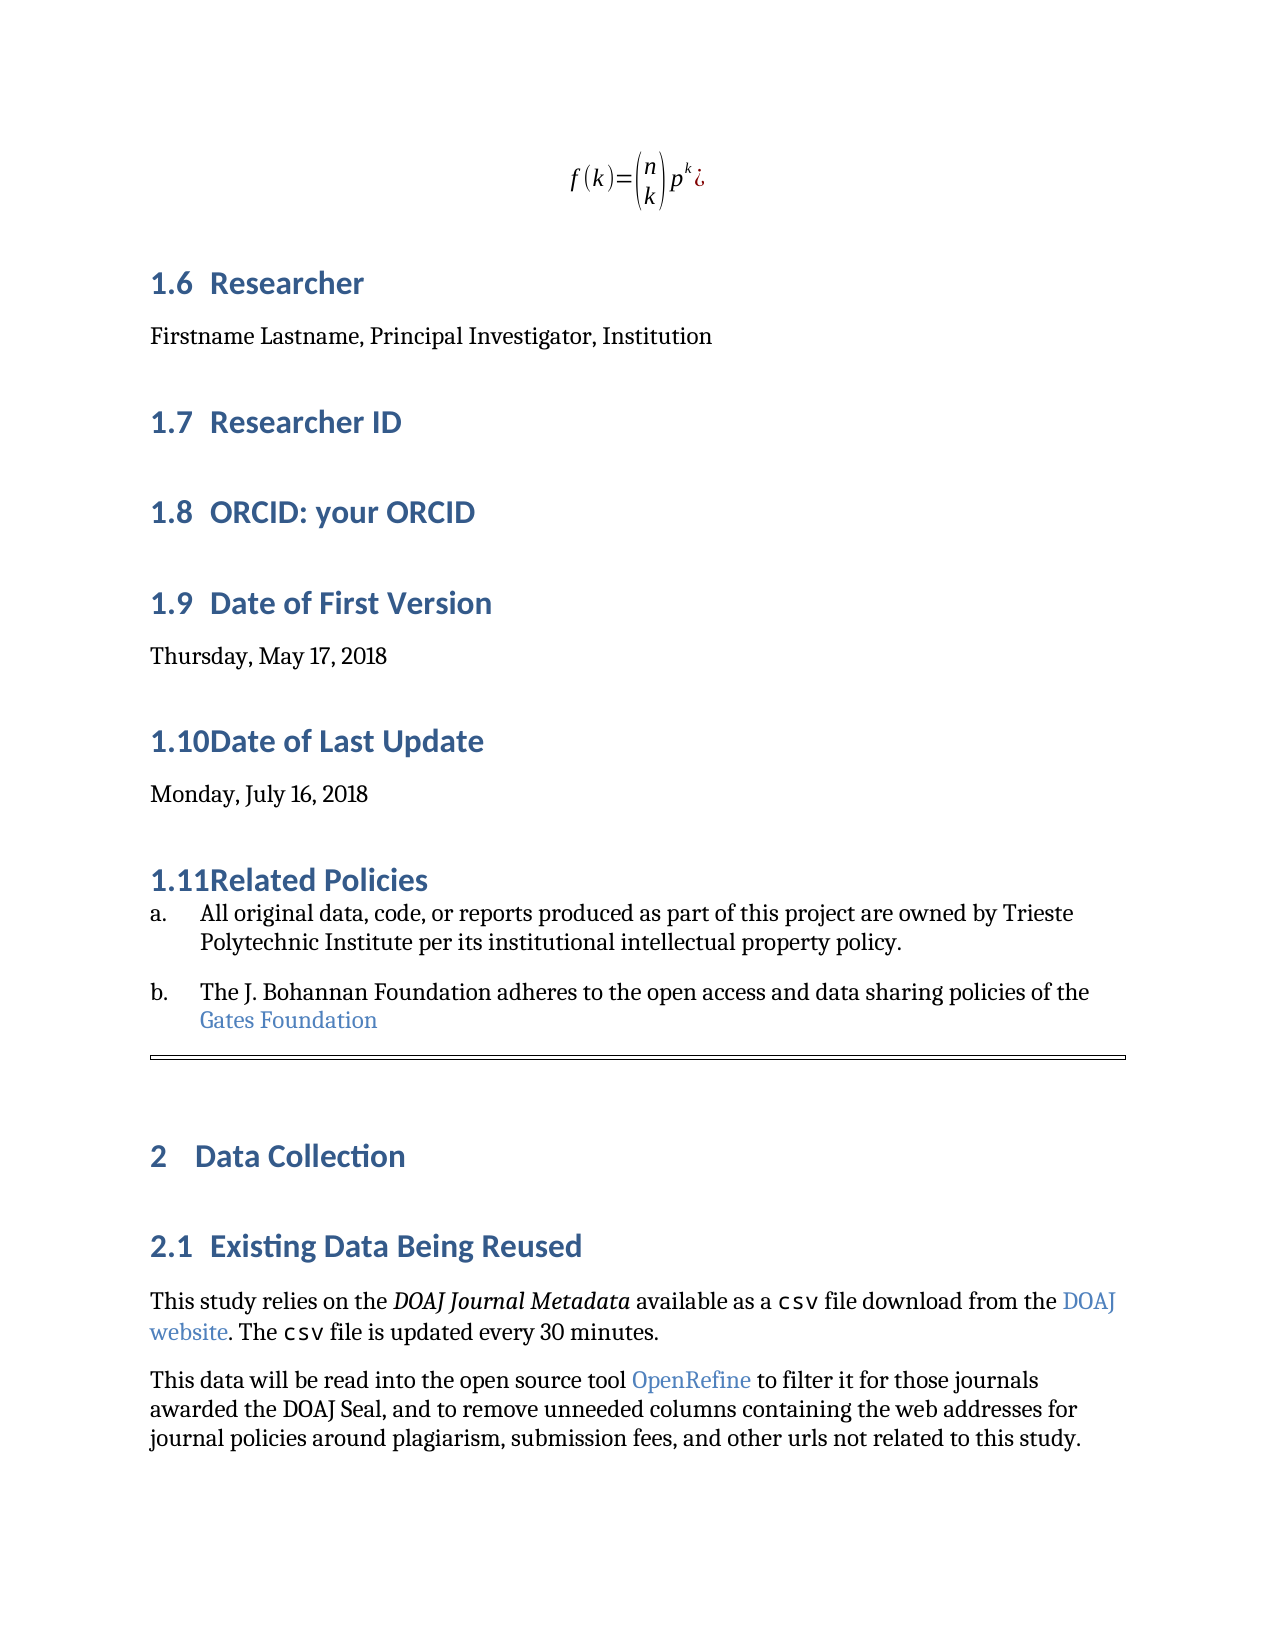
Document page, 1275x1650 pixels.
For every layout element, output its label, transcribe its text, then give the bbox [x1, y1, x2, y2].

text This data will be read into the open source tool OpenRefine to filter it for those journals awarded the DOAJ Seal, and to remove unneeded columns containing the web addresses for journal policies around plagiarism, submission fees, and other urls not related to this study. [150, 1366, 1125, 1452]
list All original data, code, or reports produced as part of this project are owned by Trieste Polytechnic Institute per its institutional intellectual property policy. [150, 899, 1125, 957]
subtitle Data Collection [150, 1135, 1125, 1175]
subtitle Date of First Version [150, 582, 1125, 623]
text Monday, July 16, 2018 [150, 780, 1125, 808]
text This study relies on the DOAJ Journal Metadata available as a csv file download from the DOAJ website. The csv file is updated every 30 minutes. [150, 1285, 1125, 1347]
text Thursday, May 17, 2018 [150, 642, 1125, 670]
list The J. Bohannan Foundation adheres to the open access and data sharing policies of the Gates Foundation [150, 978, 1125, 1035]
subtitle Existing Data Being Reused [150, 1225, 1125, 1266]
subtitle Date of Last Update [150, 720, 1125, 761]
subtitle Researcher ID [150, 401, 1125, 441]
subtitle Related Policies [150, 858, 1125, 899]
text Firstname Lastname, Principal Investigator, Institution [150, 322, 1125, 351]
subtitle Researcher [150, 262, 1125, 303]
subtitle ORCID: your ORCID [150, 491, 1125, 532]
